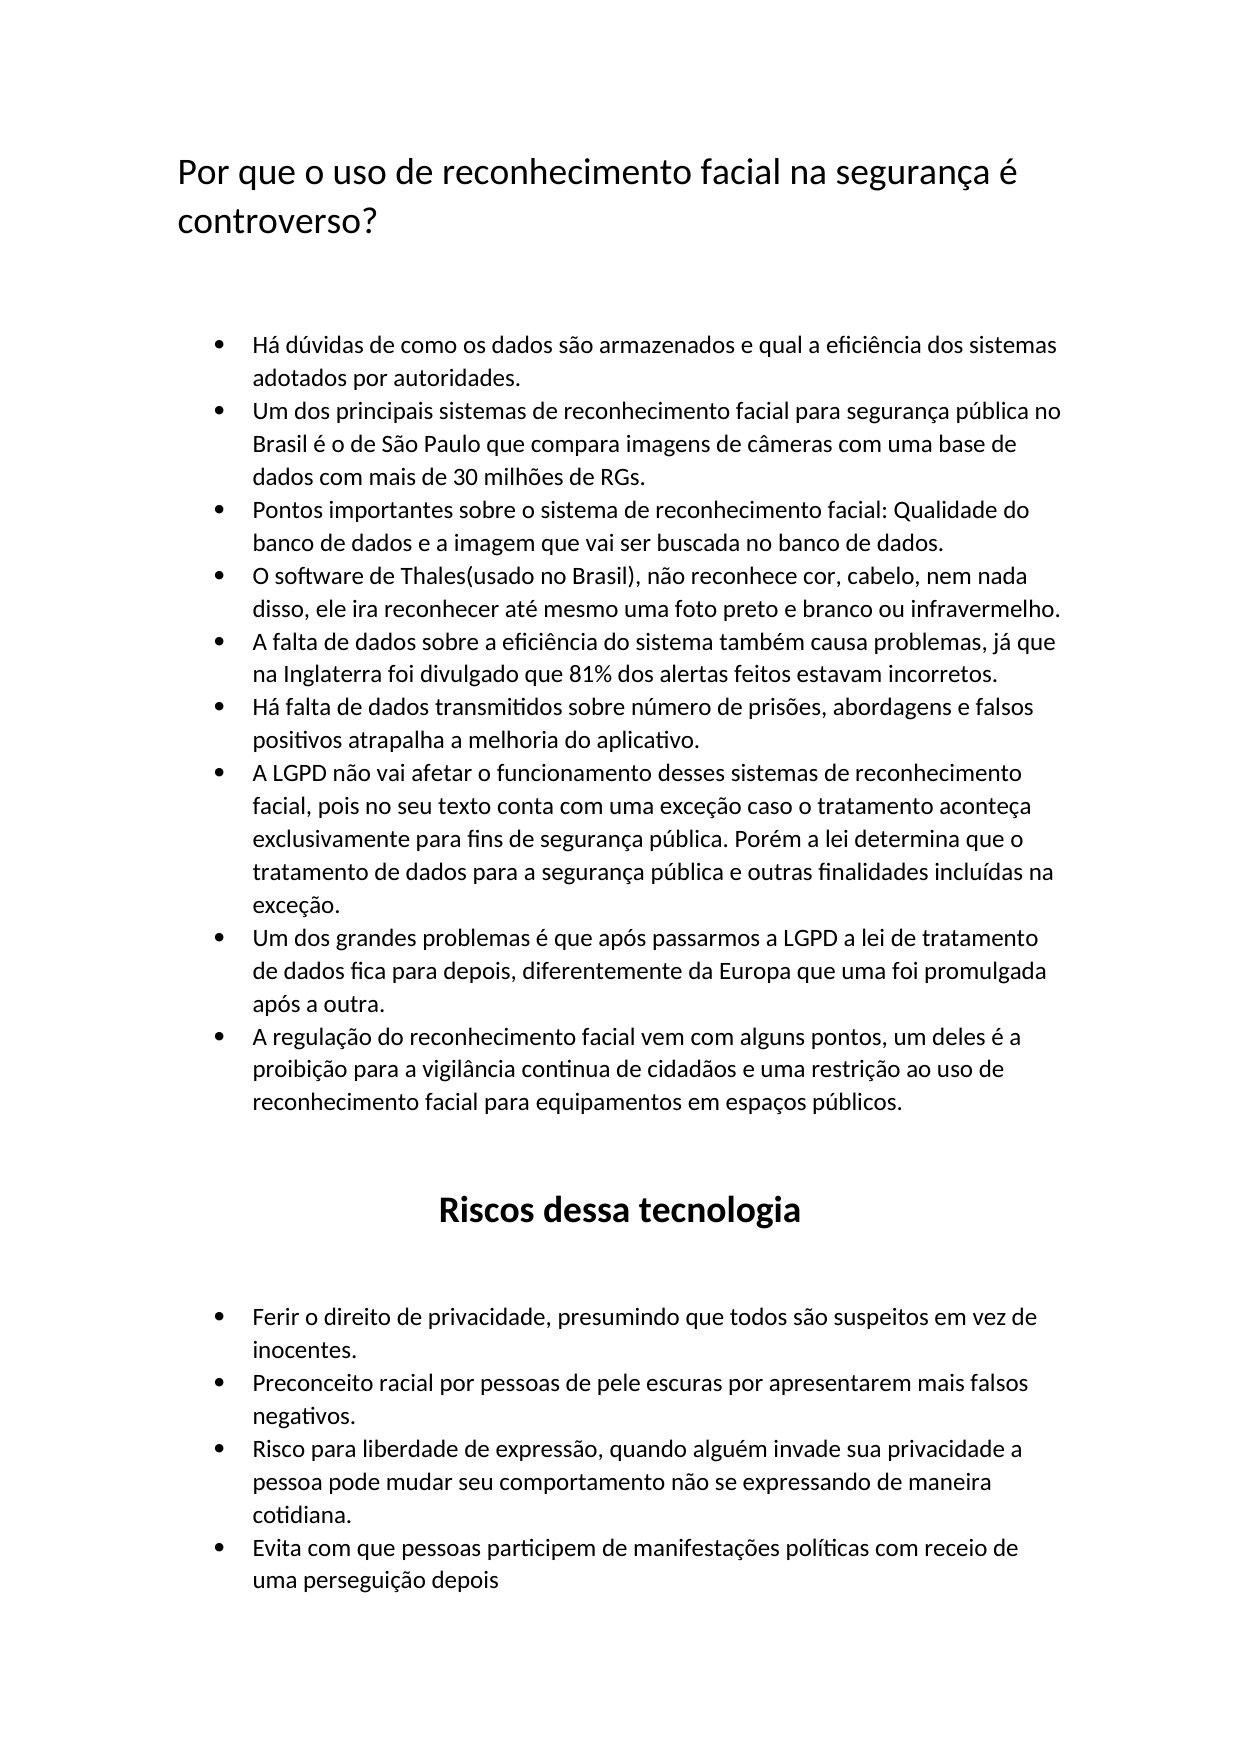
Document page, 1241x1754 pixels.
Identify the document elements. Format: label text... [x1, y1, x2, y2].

list Um dos grandes problemas é que após passarmos a LGPD a lei de tratamento de dados fica para depois, diferentemente da Europa que uma foi promulgada após a outra. [215, 922, 1063, 1018]
list Há dúvidas de como os dados são armazenados e qual a eficiência dos sistemas adotados por autoridades. [215, 329, 1063, 393]
list Pontos importantes sobre o sistema de reconhecimento facial: Qualidade do banco de dados e a imagem que vai ser buscada no banco de dados. [215, 494, 1063, 557]
list Preconceito racial por pessoas de pele escuras por apresentarem mais falsos negativos. [215, 1367, 1063, 1431]
list A falta de dados sobre a eficiência do sistema também causa problemas, já que na Inglaterra foi divulgado que 81% dos alertas feitos estavam incorretos. [215, 626, 1063, 689]
list A regulação do reconhecimento facial vem com alguns pontos, um deles é a proibição para a vigilância continua de cidadãos e uma restrição ao uso de reconhecimento facial para equipamentos em espaços públicos. [215, 1021, 1063, 1117]
text Por que o uso de reconhecimento facial na segurança é controverso? [177, 148, 1063, 243]
list Há falta de dados transmitidos sobre número de prisões, abordagens e falsos positivos atrapalha a melhoria do aplicativo. [215, 691, 1063, 755]
list Risco para liberdade de expressão, quando alguém invade sua privacidade a pessoa pode mudar seu comportamento não se expressando de maneira cotidiana. [215, 1433, 1063, 1529]
text Riscos dessa tecnologia [177, 1186, 1063, 1231]
list O software de Thales(usado no Brasil), não reconhece cor, cabelo, nem nada disso, ele ira reconhecer até mesmo uma foto preto e branco ou infravermelho. [215, 560, 1063, 623]
list Ferir o direito de privacidade, presumindo que todos são suspeitos em vez de inocentes. [215, 1301, 1063, 1365]
list A LGPD não vai afetar o funcionamento desses sistemas de reconhecimento facial, pois no seu texto conta com uma exceção caso o tratamento aconteça exclusivamente para fins de segurança pública. Porém a lei determina que o tratamento de dados para a segurança pública e outras finalidades incluídas na exceção. [215, 757, 1063, 919]
list Evita com que pessoas participem de manifestações políticas com receio de uma perseguição depois [215, 1532, 1063, 1595]
list Um dos principais sistemas de reconhecimento facial para segurança pública no Brasil é o de São Paulo que compara imagens de câmeras com uma base de dados com mais de 30 milhões de RGs. [215, 395, 1063, 492]
